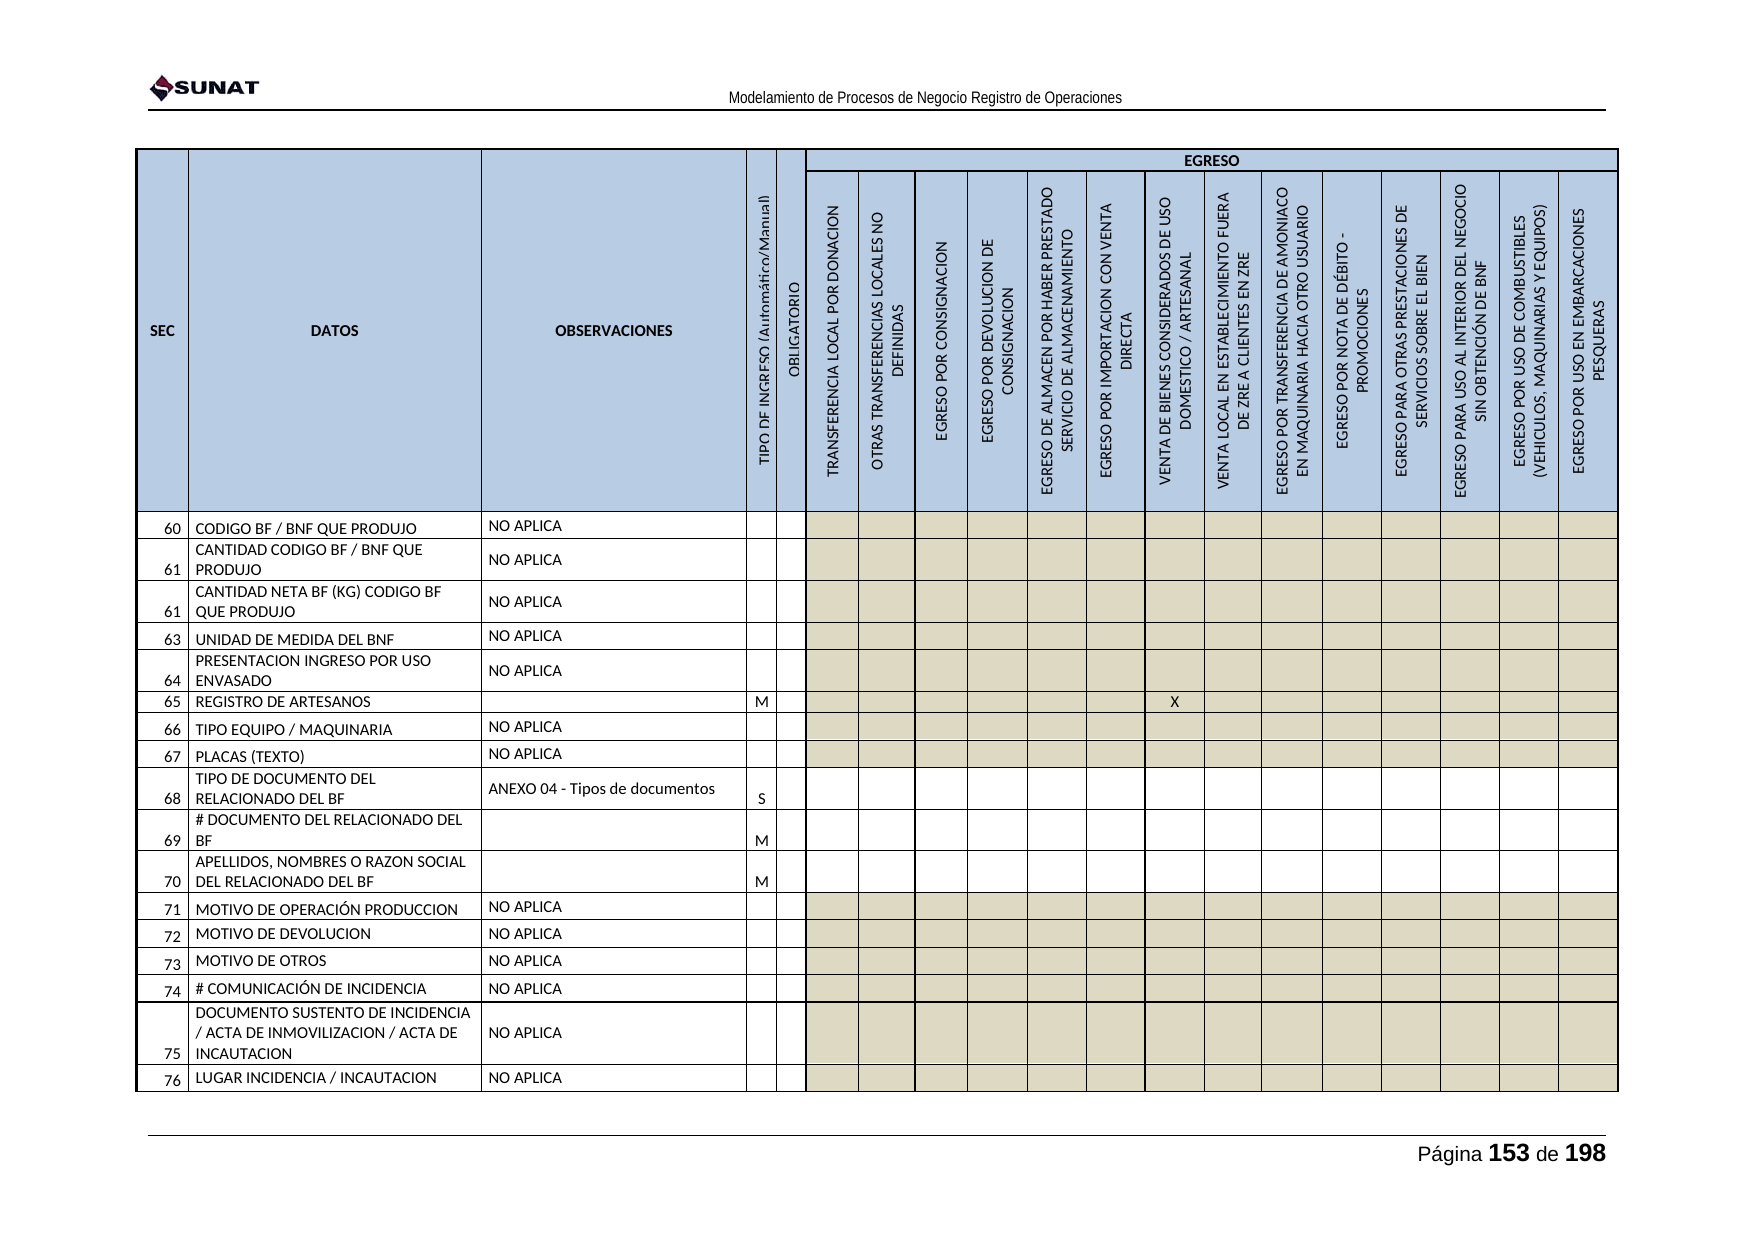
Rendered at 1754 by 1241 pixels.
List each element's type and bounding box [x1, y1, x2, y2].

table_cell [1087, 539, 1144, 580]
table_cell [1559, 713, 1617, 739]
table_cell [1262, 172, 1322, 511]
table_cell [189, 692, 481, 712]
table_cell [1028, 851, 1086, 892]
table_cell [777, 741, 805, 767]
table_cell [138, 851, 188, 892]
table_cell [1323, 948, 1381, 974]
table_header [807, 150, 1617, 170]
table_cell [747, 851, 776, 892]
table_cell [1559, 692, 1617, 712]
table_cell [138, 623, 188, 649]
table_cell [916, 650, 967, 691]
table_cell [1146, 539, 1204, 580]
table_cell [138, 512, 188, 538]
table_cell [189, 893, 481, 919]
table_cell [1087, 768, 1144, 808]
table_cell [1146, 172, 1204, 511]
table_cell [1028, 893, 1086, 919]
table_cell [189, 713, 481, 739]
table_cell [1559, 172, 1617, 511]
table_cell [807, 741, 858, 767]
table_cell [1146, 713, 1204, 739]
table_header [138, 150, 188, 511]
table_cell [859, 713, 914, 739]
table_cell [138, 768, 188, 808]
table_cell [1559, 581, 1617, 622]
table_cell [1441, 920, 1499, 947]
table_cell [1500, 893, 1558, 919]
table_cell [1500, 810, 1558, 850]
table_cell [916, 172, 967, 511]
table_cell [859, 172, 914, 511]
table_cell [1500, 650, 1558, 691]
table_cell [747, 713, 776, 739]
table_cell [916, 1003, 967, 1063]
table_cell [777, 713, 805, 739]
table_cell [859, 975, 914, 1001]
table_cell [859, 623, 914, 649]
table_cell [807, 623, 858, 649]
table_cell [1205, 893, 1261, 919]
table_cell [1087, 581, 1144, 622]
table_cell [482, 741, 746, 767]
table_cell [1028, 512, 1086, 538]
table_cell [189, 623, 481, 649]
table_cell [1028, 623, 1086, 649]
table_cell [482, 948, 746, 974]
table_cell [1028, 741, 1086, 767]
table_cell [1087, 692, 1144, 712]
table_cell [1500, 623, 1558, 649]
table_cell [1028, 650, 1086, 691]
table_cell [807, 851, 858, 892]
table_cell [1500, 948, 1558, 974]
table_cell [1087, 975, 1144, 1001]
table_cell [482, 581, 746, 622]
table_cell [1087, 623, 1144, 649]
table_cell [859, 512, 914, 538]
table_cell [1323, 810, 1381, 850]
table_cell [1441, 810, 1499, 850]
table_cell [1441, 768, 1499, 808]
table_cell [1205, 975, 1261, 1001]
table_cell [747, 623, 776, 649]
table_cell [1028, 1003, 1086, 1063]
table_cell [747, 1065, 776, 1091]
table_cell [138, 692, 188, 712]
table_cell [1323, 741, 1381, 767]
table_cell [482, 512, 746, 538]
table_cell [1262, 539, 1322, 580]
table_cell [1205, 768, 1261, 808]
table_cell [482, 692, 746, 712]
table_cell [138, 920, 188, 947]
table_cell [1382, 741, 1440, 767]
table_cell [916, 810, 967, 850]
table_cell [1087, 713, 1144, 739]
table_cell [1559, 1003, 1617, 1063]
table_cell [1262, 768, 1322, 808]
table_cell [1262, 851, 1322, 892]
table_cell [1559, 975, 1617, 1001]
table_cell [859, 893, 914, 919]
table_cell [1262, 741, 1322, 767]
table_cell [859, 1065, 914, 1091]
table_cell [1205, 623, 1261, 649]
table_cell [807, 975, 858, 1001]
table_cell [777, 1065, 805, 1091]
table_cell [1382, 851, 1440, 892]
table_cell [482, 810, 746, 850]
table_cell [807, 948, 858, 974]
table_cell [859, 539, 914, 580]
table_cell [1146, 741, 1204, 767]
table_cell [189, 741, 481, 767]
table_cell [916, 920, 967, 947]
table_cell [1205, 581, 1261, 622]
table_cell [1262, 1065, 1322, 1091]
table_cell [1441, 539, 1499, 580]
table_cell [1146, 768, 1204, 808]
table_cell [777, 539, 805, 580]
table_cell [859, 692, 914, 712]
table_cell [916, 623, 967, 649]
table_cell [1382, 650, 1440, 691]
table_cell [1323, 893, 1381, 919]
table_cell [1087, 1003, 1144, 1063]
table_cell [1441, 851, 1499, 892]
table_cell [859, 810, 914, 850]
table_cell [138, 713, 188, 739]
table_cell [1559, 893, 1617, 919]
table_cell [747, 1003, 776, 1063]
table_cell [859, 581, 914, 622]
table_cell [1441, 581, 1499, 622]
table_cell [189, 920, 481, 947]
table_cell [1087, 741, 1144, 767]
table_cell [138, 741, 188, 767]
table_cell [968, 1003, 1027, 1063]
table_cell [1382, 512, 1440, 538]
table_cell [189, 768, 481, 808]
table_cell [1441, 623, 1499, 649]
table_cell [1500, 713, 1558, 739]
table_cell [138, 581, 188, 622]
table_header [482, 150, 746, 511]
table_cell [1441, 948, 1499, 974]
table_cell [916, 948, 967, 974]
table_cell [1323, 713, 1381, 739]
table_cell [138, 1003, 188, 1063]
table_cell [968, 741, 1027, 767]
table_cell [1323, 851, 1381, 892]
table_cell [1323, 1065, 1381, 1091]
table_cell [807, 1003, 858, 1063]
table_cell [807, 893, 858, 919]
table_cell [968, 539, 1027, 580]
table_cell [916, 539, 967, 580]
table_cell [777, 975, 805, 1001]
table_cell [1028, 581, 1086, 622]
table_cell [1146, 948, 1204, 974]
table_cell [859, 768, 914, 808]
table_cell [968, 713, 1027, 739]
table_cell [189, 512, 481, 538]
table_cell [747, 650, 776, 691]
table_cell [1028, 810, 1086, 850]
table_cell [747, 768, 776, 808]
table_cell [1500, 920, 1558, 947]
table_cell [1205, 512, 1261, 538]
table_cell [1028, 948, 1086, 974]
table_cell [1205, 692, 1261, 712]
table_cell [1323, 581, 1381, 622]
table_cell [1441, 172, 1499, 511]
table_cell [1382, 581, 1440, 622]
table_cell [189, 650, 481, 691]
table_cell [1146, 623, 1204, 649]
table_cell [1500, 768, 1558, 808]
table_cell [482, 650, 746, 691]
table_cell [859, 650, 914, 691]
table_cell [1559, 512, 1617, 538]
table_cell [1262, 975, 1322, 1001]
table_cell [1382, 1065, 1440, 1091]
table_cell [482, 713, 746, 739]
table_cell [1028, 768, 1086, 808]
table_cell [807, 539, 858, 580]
picture [147, 73, 261, 104]
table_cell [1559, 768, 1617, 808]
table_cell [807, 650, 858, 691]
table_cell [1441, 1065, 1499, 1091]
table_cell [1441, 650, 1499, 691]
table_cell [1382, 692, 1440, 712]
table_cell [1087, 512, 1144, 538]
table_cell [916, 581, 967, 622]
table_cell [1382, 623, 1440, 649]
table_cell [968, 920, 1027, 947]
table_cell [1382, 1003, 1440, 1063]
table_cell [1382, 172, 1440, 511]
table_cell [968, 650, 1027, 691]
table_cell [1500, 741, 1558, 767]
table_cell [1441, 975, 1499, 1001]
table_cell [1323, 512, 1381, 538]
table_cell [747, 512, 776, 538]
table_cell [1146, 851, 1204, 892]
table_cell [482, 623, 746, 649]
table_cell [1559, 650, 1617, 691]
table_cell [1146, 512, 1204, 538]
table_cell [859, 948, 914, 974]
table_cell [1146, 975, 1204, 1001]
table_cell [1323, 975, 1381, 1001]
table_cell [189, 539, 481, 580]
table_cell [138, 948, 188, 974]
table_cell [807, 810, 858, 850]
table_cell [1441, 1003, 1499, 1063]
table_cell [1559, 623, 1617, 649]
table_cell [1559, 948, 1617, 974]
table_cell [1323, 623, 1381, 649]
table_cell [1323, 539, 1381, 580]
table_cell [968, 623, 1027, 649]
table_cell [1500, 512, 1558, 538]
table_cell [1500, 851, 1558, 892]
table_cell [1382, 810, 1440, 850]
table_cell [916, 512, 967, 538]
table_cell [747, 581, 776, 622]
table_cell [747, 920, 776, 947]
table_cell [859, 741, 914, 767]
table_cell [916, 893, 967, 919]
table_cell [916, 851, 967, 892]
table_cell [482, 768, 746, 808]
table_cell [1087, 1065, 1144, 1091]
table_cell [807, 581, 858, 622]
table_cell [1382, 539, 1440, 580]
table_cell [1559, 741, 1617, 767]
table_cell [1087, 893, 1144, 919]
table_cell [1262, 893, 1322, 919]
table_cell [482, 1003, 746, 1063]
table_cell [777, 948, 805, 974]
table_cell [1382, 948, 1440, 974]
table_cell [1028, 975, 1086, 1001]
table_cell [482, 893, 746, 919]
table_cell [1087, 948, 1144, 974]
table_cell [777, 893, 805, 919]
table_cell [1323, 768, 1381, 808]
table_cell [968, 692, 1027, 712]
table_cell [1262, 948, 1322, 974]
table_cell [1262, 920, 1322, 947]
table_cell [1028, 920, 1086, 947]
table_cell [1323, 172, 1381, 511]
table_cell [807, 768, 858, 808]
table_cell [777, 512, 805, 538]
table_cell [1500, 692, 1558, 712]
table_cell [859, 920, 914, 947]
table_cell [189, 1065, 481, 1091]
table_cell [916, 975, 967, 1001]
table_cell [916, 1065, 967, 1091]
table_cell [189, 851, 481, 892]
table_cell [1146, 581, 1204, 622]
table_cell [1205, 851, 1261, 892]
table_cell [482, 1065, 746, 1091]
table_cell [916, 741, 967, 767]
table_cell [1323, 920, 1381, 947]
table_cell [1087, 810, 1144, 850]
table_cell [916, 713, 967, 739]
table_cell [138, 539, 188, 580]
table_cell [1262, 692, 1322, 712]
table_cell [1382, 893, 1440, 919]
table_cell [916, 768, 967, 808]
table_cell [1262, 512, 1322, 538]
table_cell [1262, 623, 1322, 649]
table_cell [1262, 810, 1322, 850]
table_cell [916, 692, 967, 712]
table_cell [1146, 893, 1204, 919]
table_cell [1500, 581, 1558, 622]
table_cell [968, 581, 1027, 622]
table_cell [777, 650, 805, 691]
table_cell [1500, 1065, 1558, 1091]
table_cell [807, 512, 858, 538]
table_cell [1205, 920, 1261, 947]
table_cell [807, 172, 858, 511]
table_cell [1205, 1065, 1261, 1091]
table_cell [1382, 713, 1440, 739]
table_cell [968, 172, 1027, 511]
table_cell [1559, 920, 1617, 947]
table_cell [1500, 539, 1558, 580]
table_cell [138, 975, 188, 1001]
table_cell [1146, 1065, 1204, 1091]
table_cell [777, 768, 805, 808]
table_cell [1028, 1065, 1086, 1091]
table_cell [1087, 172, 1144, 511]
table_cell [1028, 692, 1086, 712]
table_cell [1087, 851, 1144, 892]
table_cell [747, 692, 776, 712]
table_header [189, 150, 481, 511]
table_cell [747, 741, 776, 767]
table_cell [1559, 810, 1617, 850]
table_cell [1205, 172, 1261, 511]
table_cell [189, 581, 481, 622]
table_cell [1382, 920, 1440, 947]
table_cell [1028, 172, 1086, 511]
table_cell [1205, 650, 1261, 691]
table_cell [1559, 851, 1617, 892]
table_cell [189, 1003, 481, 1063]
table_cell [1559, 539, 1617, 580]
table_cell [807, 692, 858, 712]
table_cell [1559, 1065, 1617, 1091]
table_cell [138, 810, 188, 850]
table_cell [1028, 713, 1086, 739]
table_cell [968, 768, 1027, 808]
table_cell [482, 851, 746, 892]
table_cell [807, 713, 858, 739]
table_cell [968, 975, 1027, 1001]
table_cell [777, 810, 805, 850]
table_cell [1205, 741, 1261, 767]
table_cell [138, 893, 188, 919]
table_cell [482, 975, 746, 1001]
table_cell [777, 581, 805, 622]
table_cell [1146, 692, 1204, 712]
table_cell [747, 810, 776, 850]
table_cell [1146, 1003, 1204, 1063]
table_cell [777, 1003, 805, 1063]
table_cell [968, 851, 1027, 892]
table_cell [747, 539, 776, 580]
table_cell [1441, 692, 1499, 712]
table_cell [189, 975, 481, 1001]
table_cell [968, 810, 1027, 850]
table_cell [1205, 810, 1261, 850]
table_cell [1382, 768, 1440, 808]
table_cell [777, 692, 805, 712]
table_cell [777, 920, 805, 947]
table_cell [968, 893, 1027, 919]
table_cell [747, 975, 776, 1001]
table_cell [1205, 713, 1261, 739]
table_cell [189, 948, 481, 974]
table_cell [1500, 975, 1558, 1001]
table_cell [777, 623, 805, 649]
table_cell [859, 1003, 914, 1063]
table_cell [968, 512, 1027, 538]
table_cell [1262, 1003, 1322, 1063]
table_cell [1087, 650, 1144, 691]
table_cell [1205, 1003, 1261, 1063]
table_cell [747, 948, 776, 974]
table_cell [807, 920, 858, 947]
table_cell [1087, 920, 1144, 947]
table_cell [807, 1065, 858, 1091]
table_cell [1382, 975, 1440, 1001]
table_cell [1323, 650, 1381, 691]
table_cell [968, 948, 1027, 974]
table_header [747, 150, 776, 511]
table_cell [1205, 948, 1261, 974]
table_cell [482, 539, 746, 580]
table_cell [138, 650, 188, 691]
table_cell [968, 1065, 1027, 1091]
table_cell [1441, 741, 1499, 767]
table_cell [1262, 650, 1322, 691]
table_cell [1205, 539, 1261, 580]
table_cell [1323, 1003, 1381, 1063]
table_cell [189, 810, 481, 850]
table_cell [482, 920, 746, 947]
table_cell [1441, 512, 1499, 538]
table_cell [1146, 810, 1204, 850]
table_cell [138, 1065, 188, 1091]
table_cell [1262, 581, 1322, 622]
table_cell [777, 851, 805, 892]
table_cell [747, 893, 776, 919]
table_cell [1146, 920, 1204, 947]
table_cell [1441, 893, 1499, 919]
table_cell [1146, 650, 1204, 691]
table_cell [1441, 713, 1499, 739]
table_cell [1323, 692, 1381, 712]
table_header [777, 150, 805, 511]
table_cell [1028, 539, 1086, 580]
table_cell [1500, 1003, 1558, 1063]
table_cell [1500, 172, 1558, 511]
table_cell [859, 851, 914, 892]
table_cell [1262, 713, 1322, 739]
